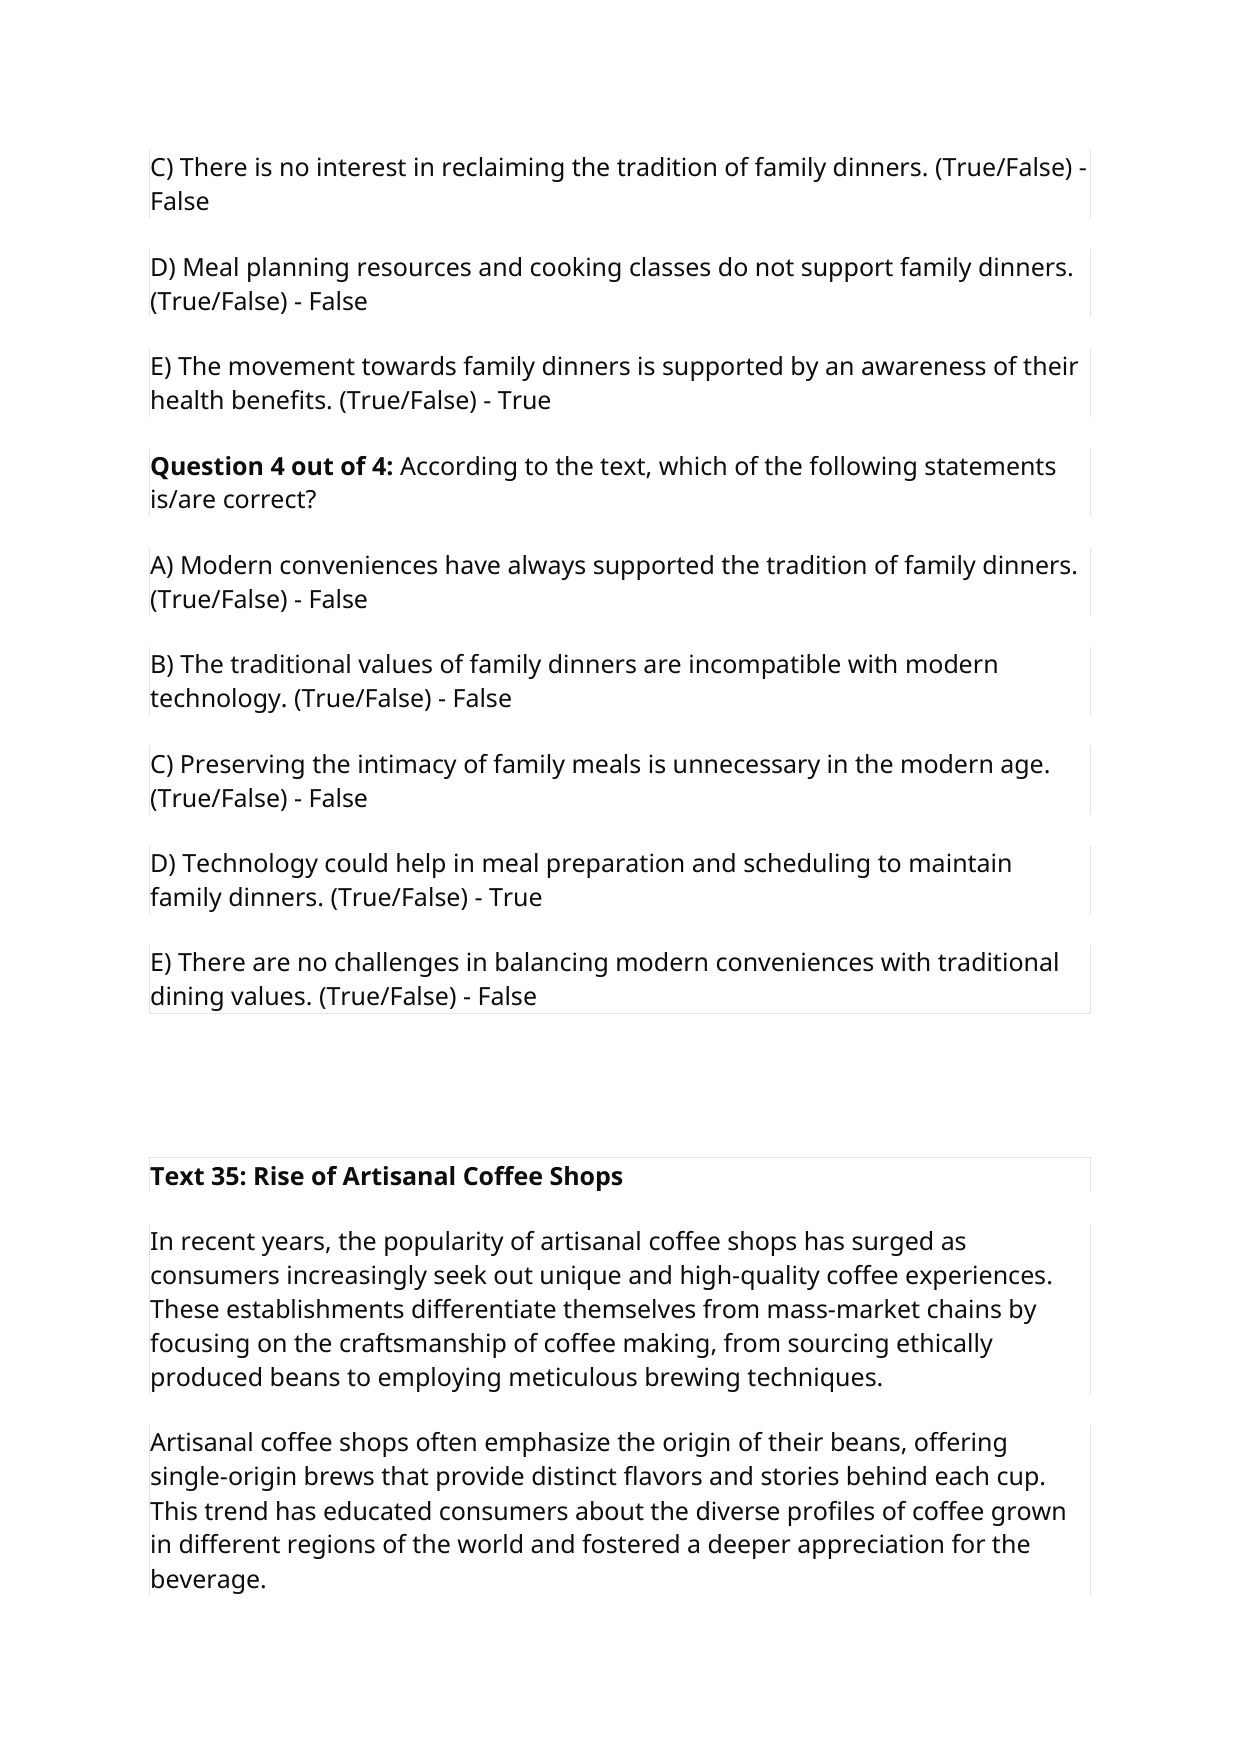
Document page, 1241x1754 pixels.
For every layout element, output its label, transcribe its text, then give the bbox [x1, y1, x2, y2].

text D) Technology could help in meal preparation and scheduling to maintain family dinners. (True/False) - True [150, 846, 1090, 914]
text C) There is no interest in reclaiming the tradition of family dinners. (True/False) - False [150, 150, 1090, 218]
text D) Meal planning resources and cooking classes do not support family dinners. (True/False) - False [150, 249, 1090, 317]
text Question 4 out of 4: According to the text, which of the following statements is/are correct? [150, 448, 1090, 516]
text Text 35: Rise of Artisanal Coffee Shops [150, 1158, 1090, 1192]
text In recent years, the popularity of artisanal coffee shops has surged as consumers increasingly seek out unique and high-quality coffee experiences. These establishments differentiate themselves from mass-market chains by focusing on the craftsmanship of coffee making, from sourcing ethically produced beans to employing meticulous brewing techniques. [149, 1223, 1090, 1394]
text A) Modern conveniences have always supported the tradition of family dinners. (True/False) - False [149, 547, 1090, 616]
text Artisanal coffee shops often emphasize the origin of their beans, offering single-origin brews that provide distinct flavors and stories behind each cup. This trend has educated consumers about the diverse profiles of coffee grown in different regions of the world and fostered a deeper appreciation for the beverage. [150, 1425, 1090, 1595]
text E) The movement towards family dinners is supported by an awareness of their health benefits. (True/False) - True [150, 349, 1090, 417]
text E) There are no challenges in balancing modern conveniences with traditional dining values. (True/False) - False [150, 945, 1090, 1013]
text C) Preserving the intimacy of family meals is unnecessary in the modern age. (True/False) - False [150, 746, 1090, 814]
text B) The traditional values of family dinners are incompatible with modern technology. (True/False) - False [150, 647, 1090, 715]
